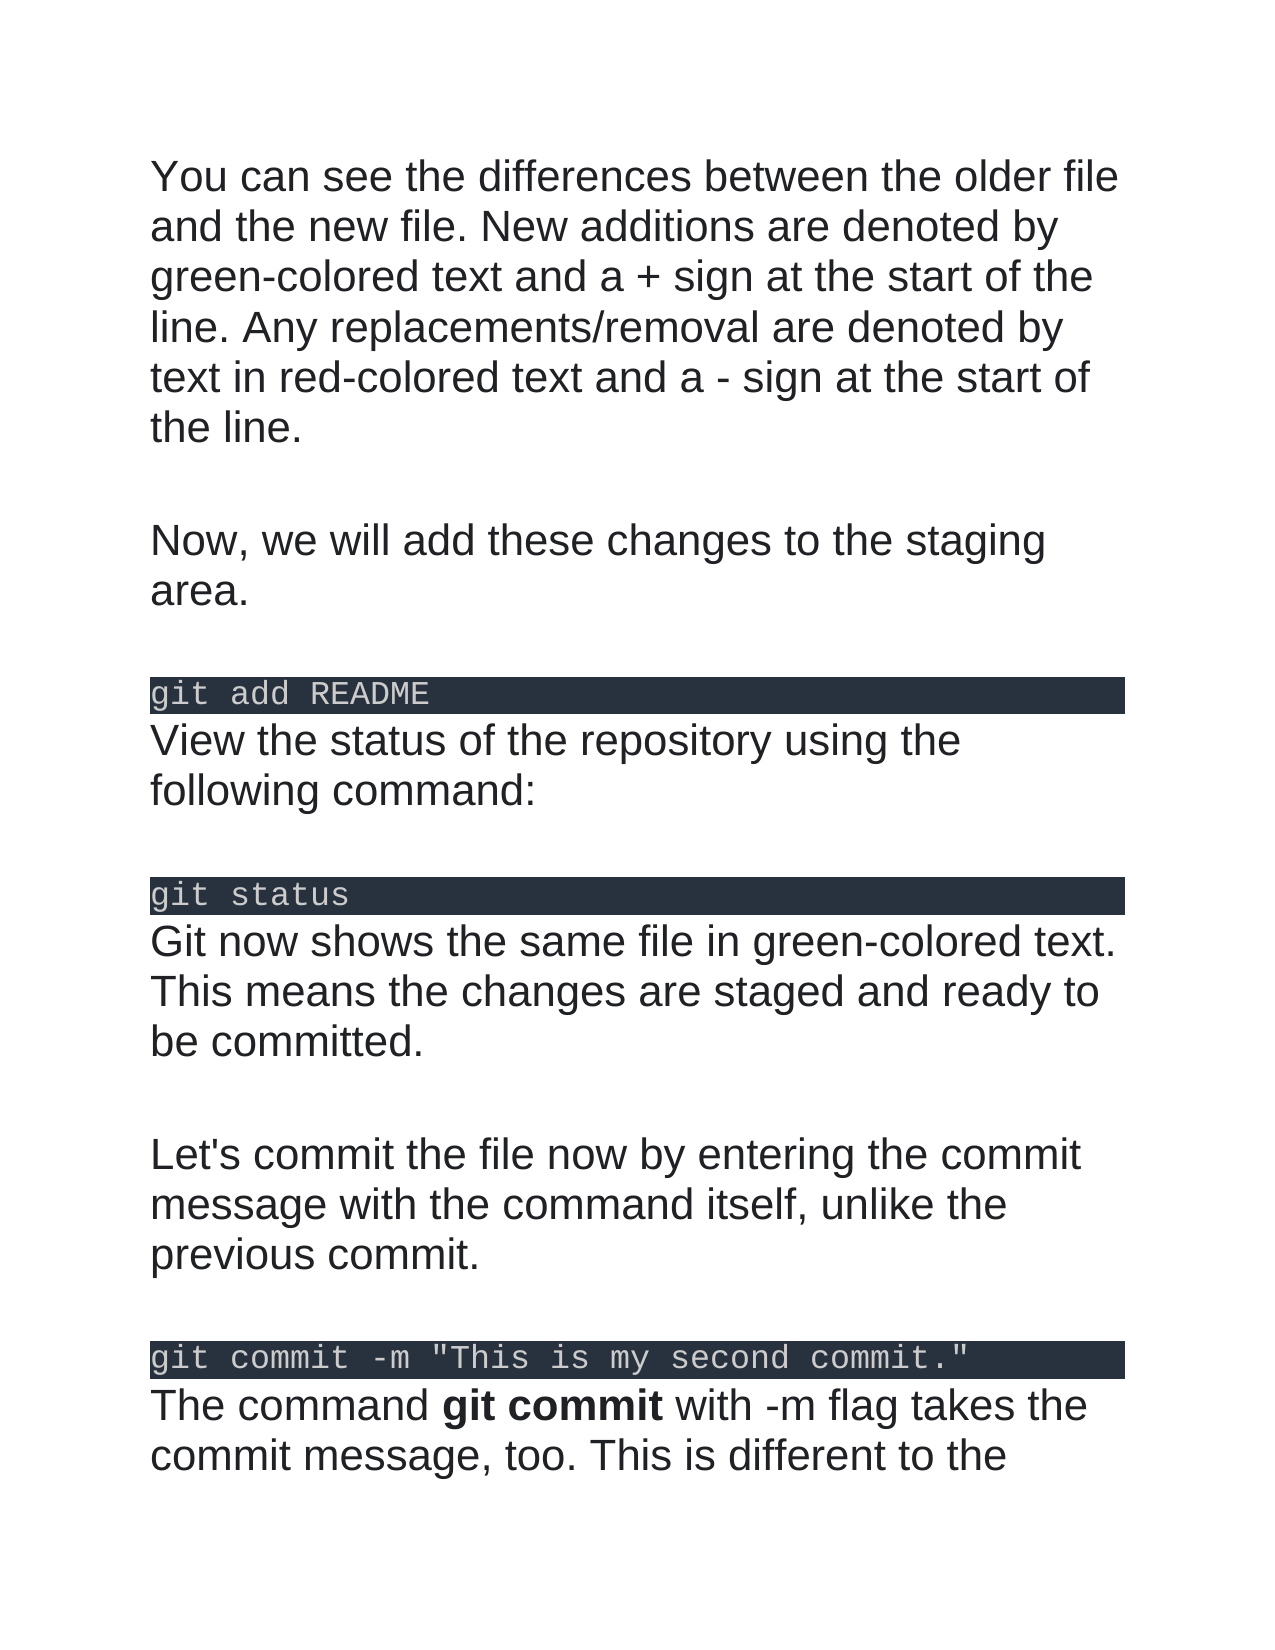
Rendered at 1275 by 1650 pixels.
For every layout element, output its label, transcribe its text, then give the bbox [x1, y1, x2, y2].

text Now, we will add these changes to the staging area. [150, 514, 1125, 614]
text git status [150, 877, 1125, 915]
text Git now shows the same file in green-colored text. This means the changes are staged and ready to be committed. [150, 915, 1125, 1066]
text View the status of the repository using the following command: [150, 714, 1125, 815]
text git commit -m "This is my second commit." [150, 1341, 1125, 1379]
text Let's commit the file now by entering the commit message with the command itself, unlike the previous commit. [150, 1128, 1125, 1279]
text git add README [150, 677, 1125, 714]
text You can see the differences between the older file and the new file. New additions are denoted by green-colored text and a + sign at the start of the line. Any replacements/removal are denoted by text in red-colored text and a - sign at the start of the line. [150, 150, 1125, 452]
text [150, 1379, 1125, 1479]
